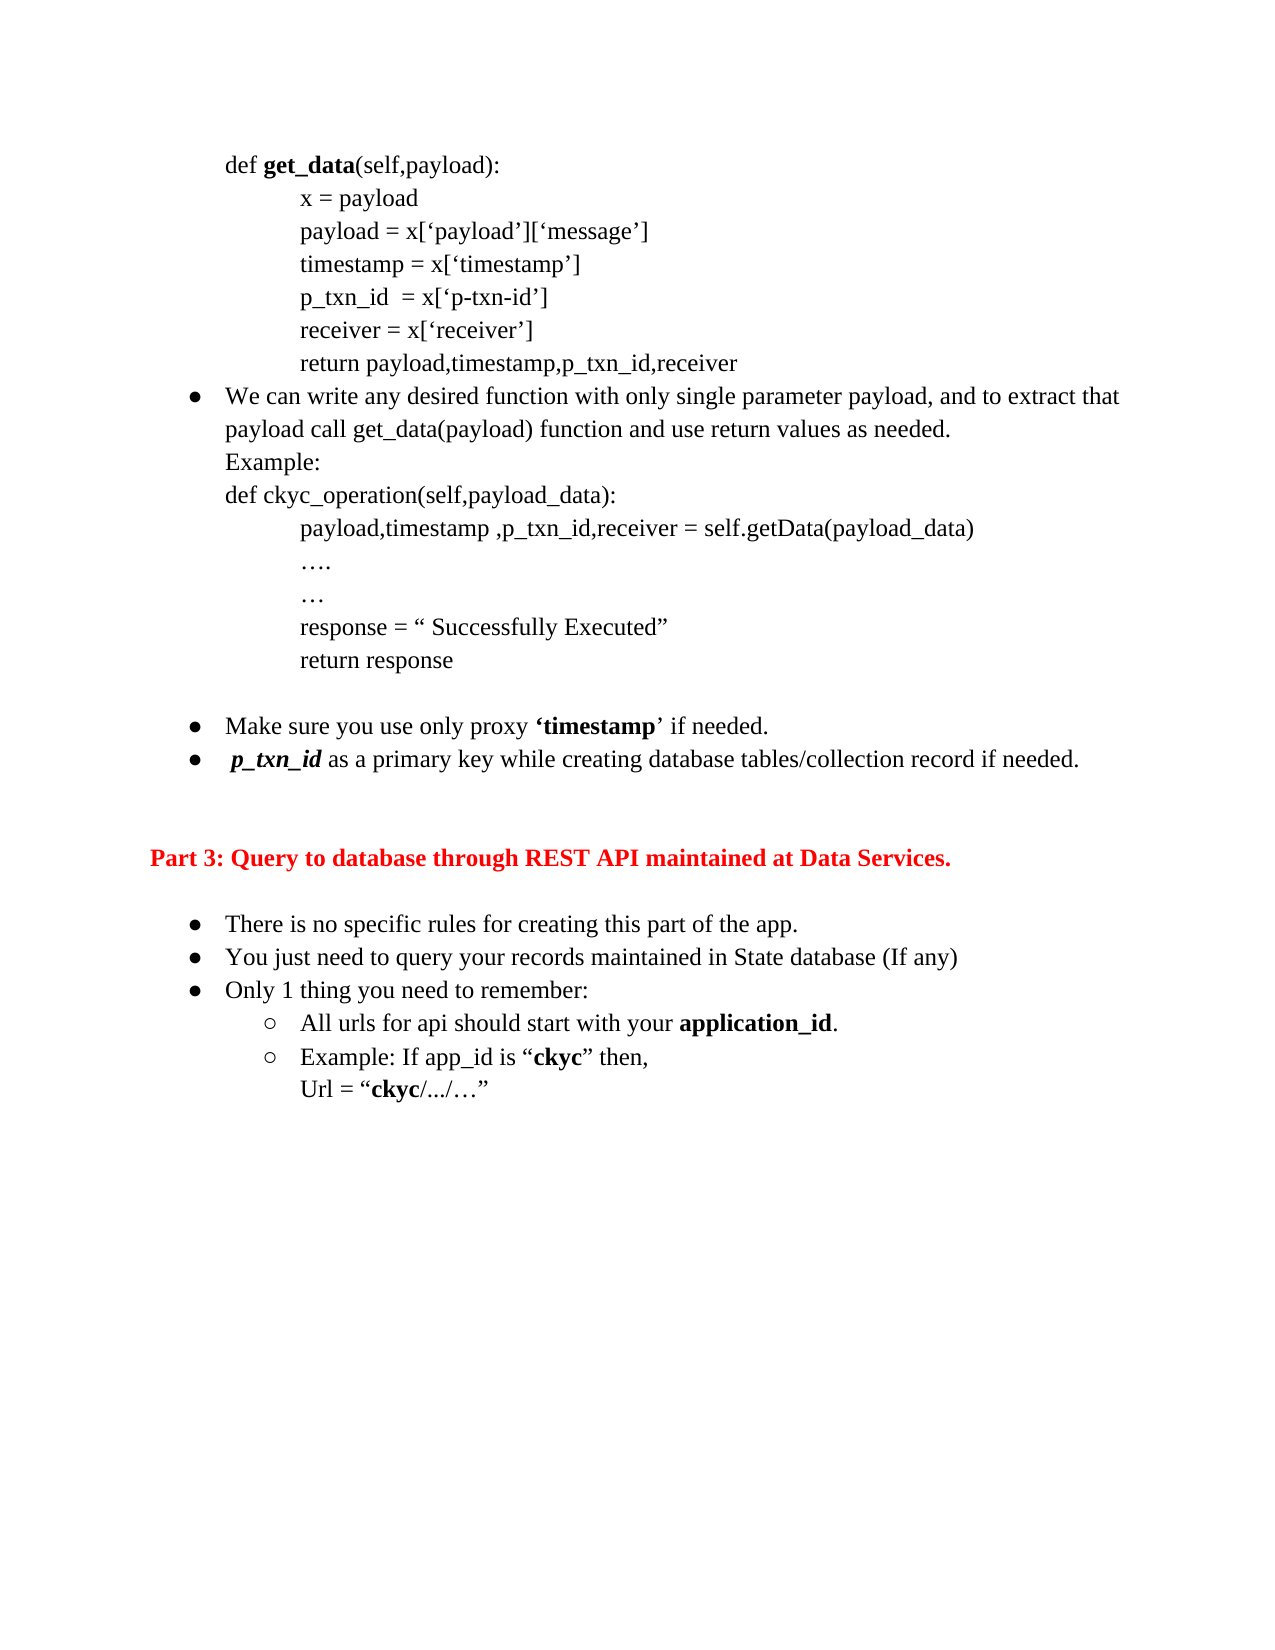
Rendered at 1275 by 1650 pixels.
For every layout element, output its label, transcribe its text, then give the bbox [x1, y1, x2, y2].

text …. [225, 546, 1125, 575]
text def ckyc_operation(self,payload_data): [225, 480, 1125, 509]
text Example: [225, 447, 1125, 476]
text receiver = x[‘receiver’] [150, 315, 1125, 344]
list We can write any desired function with only single parameter payload, and to extract that payload call get_data(payload) function and use return values as needed. [187, 381, 1125, 443]
text def get_data(self,payload): [150, 150, 1125, 179]
text timestamp = x[‘timestamp’] [150, 249, 1125, 278]
text x = payload [150, 183, 1125, 212]
list Example: If app_id is “ckyc” then, [262, 1042, 1125, 1070]
list All urls for api should start with your application_id. [262, 1008, 1125, 1037]
text response = “ Successfully Executed” [225, 612, 1125, 641]
text p_txn_id = x[‘p-txn-id’] [150, 282, 1125, 311]
text return payload,timestamp,p_txn_id,receiver [150, 348, 1125, 377]
text payload = x[‘payload’][‘message’] [150, 216, 1125, 245]
text payload,timestamp ,p_txn_id,receiver = self.getData(payload_data) [225, 513, 1125, 542]
list Only 1 thing you need to remember: [187, 976, 1125, 1004]
text Url = “ckyc/.../…” [300, 1074, 1125, 1103]
list There is no specific rules for creating this part of the app. [187, 909, 1125, 938]
list You just need to query your records maintained in State database (If any) [187, 942, 1125, 971]
list p_txn_id as a primary key while creating database tables/collection record if needed. [187, 744, 1125, 773]
text return response [225, 645, 1125, 674]
text … [225, 579, 1125, 608]
text Part 3: Query to database through REST API maintained at Data Services. [150, 843, 1125, 872]
list Make sure you use only proxy ‘timestamp’ if needed. [187, 711, 1125, 740]
